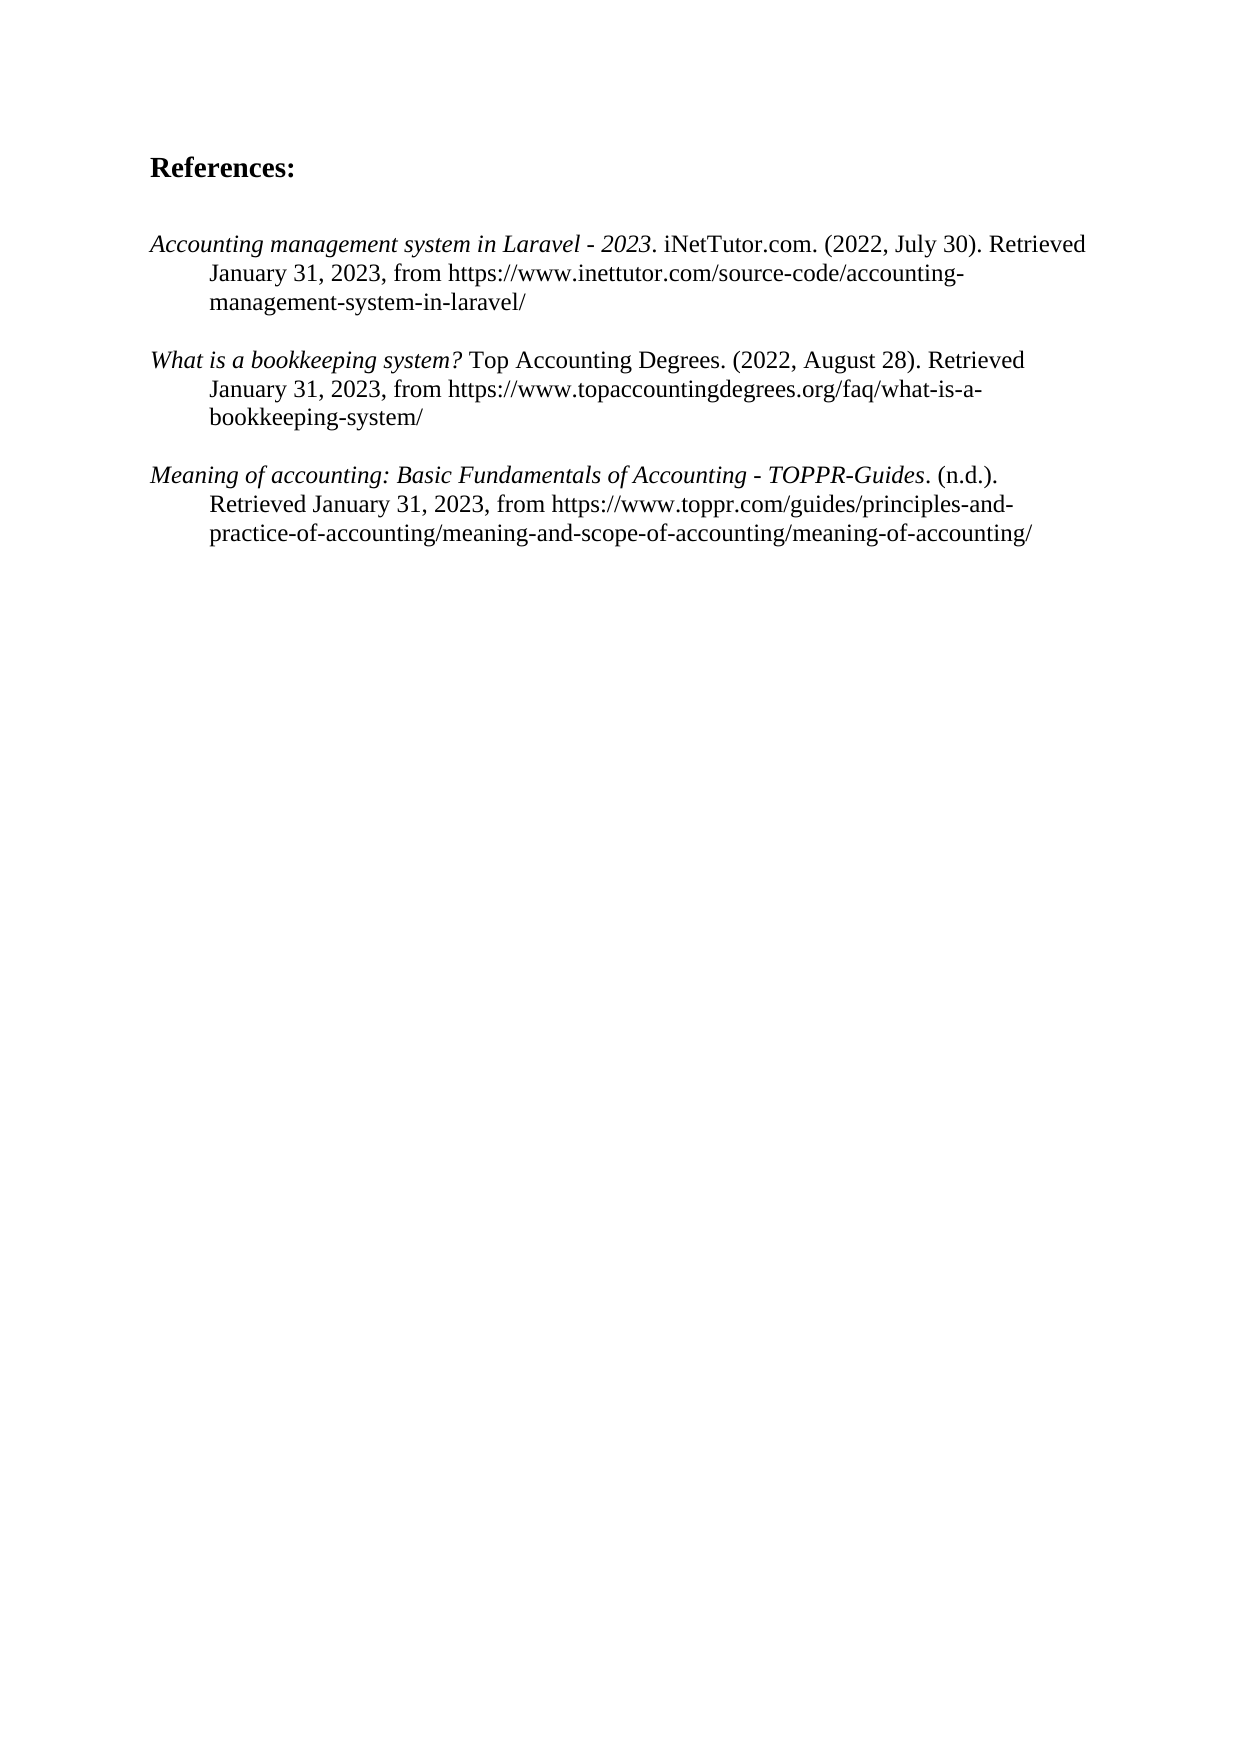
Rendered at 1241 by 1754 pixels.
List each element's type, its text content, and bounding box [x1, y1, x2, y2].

text Meaning of accounting: Basic Fundamentals of Accounting - TOPPR-Guides. (n.d.). Retrieved January 31, 2023, from https://www.toppr.com/guides/principles-and-practice-of-accounting/meaning-and-scope-of-accounting/meaning-of-accounting/ [150, 460, 1090, 547]
text Accounting management system in Laravel - 2023. iNetTutor.com. (2022, July 30). Retrieved January 31, 2023, from https://www.inettutor.com/source-code/accounting-management-system-in-laravel/ [150, 229, 1090, 316]
text What is a bookkeeping system? Top Accounting Degrees. (2022, August 28). Retrieved January 31, 2023, from https://www.topaccountingdegrees.org/faq/what-is-a-bookkeeping-system/ [150, 345, 1090, 431]
text References: [150, 150, 1090, 183]
